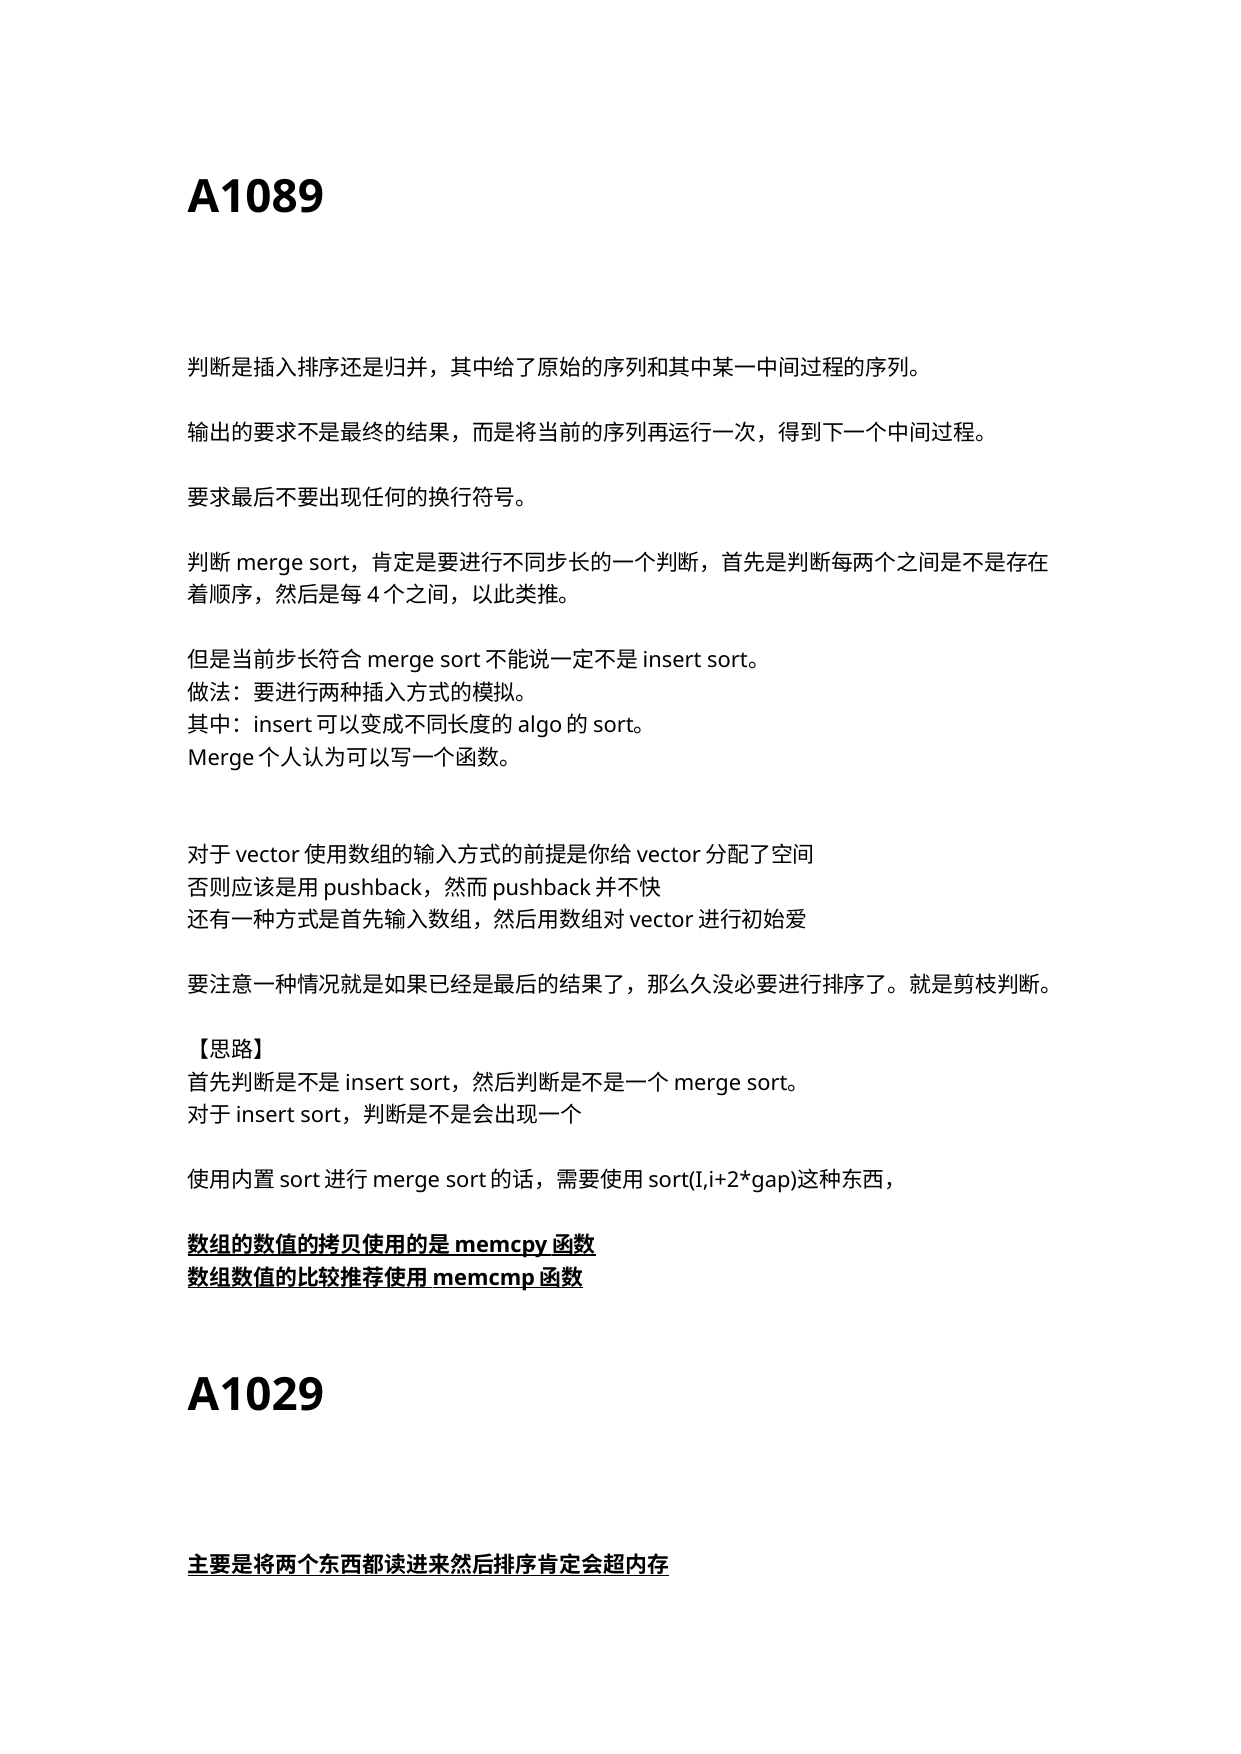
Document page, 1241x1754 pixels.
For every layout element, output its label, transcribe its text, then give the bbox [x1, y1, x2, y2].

text 数组数值的比较推荐使用memcmp函数 [187, 1259, 1053, 1292]
text 但是当前步长符合merge sort不能说一定不是insert sort。 [187, 642, 1053, 674]
text 输出的要求不是最终的结果，而是将当前的序列再运行一次，得到下一个中间过程。 [187, 414, 1053, 447]
text 要求最后不要出现任何的换行符号。 [187, 479, 1053, 512]
text Merge个人认为可以写一个函数。 [187, 739, 1053, 772]
text 做法：要进行两种插入方式的模拟。 [187, 674, 1053, 707]
text 还有一种方式是首先输入数组，然后用数组对vector进行初始爱 [187, 902, 1053, 934]
text 对于insert sort，判断是不是会出现一个 [187, 1097, 1053, 1129]
text 对于vector使用数组的输入方式的前提是你给vector分配了空间 [187, 837, 1053, 869]
text 主要是将两个东西都读进来然后排序肯定会超内存 [187, 1547, 1053, 1579]
text 判断merge sort，肯定是要进行不同步长的一个判断，首先是判断每两个之间是不是存在着顺序，然后是每4个之间，以此类推。 [187, 544, 1053, 642]
subtitle A1089 [187, 162, 1053, 227]
text 否则应该是用pushback，然而pushback并不快 [187, 869, 1053, 902]
text 要注意一种情况就是如果已经是最后的结果了，那么久没必要进行排序了。就是剪枝判断。 [187, 967, 1053, 999]
text 使用内置sort进行merge sort的话，需要使用sort(I,i+2*gap)这种东西， [187, 1162, 1053, 1194]
text 其中：insert可以变成不同长度的algo的sort。 [187, 707, 1053, 739]
text 判断是插入排序还是归并，其中给了原始的序列和其中某一中间过程的序列。 [187, 349, 1053, 382]
text 首先判断是不是insert sort，然后判断是不是一个merge sort。 [187, 1064, 1053, 1097]
text 【思路】 [187, 1032, 1053, 1064]
text 数组的数值的拷贝使用的是memcpy函数 [187, 1227, 1053, 1259]
subtitle A1029 [187, 1360, 1053, 1425]
